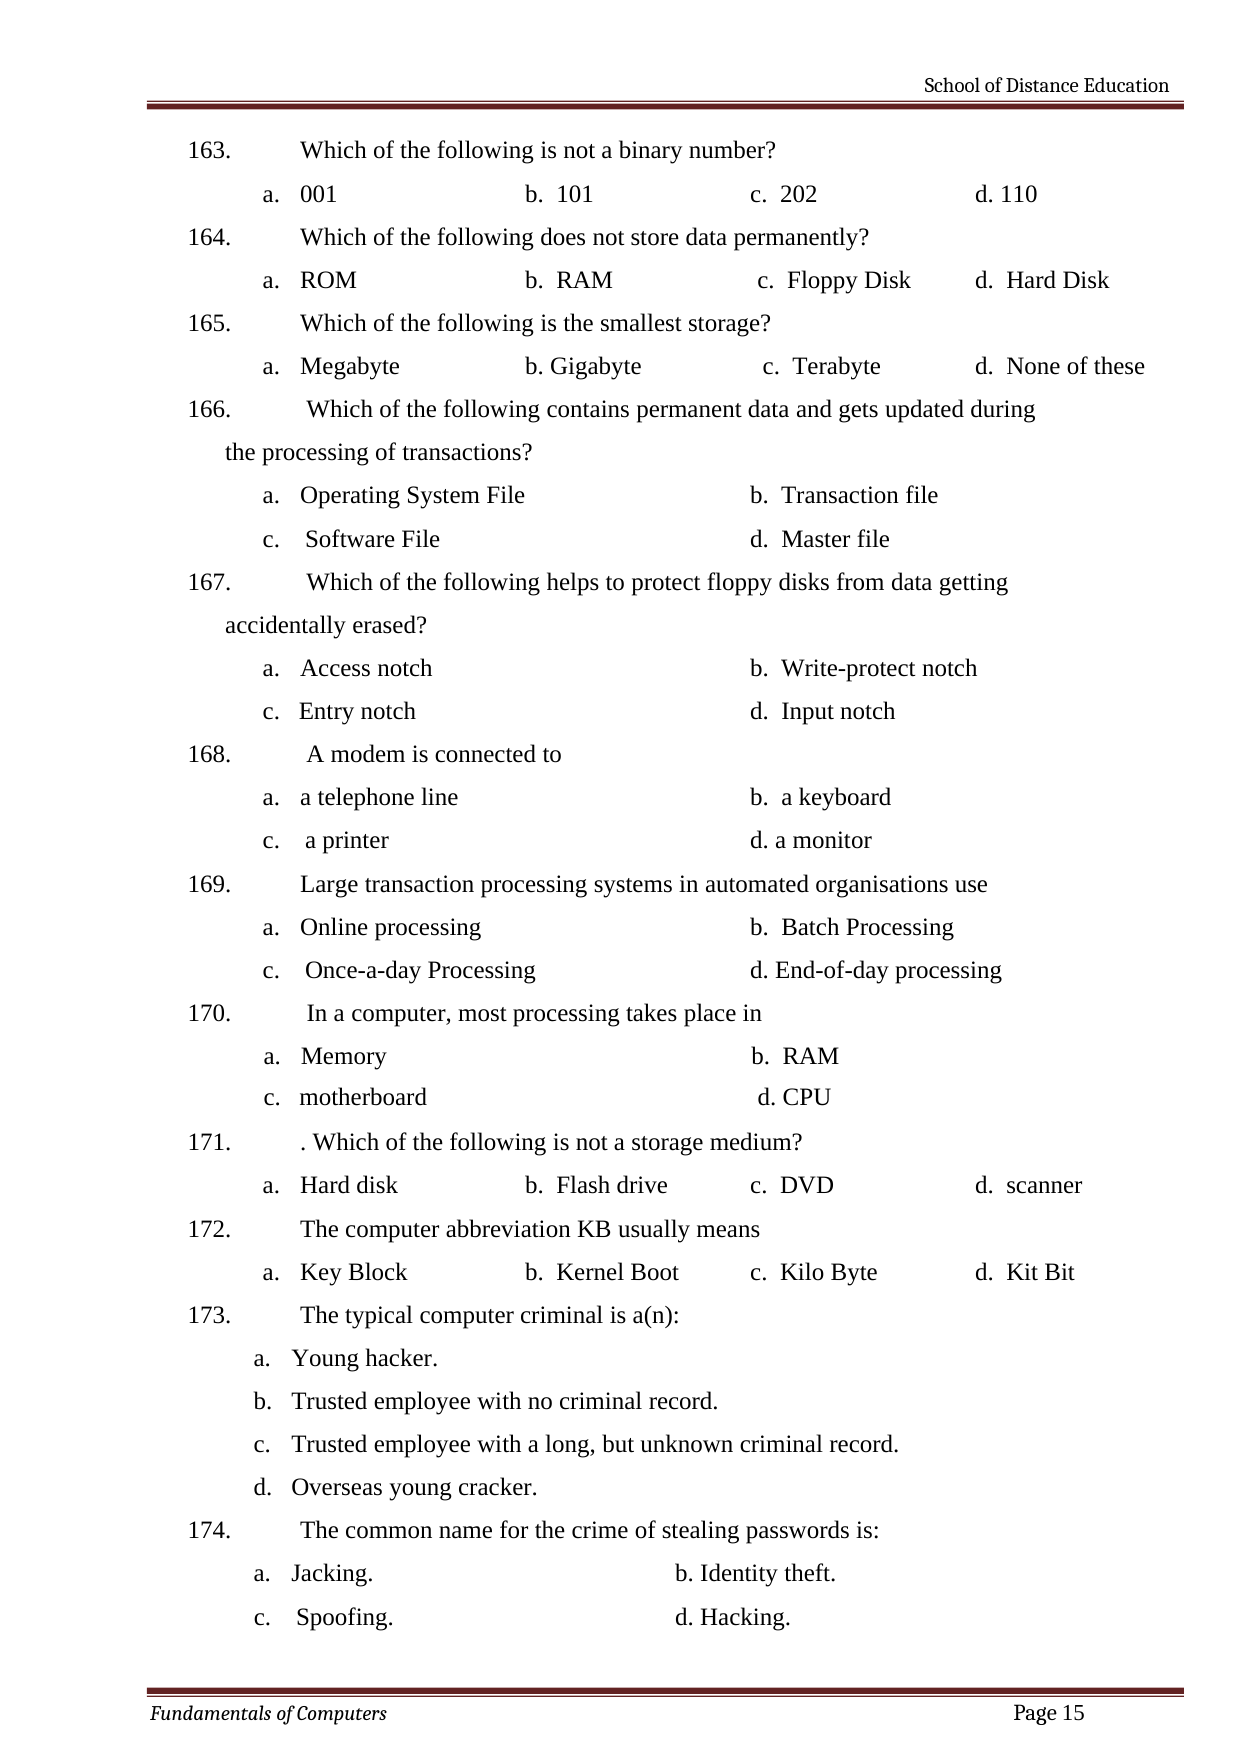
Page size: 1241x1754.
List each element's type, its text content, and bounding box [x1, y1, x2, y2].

list The computer abbreviation KB usually means [187, 1214, 1192, 1242]
text c. Entry notch d. Input notch [262, 696, 1192, 725]
list Which of the following is the smallest storage? [187, 308, 1192, 337]
list Young hacker. [253, 1343, 1192, 1372]
list Which of the following does not store data permanently? [187, 222, 1192, 250]
list Access notch b. Write-protect notch [262, 653, 1192, 682]
text a. 001 b. 101 c. 202 d. 110 [262, 179, 1192, 207]
list The common name for the crime of stealing passwords is: [187, 1515, 1192, 1544]
list Trusted employee with no criminal record. [253, 1386, 1192, 1415]
table_header Memory [290, 1042, 589, 1078]
list Which of the following is not a binary number? [187, 135, 1192, 164]
list Operating System File b. Transaction file [262, 480, 1192, 509]
table_header b. RAM [589, 1042, 844, 1078]
list Which of the following contains permanent data and gets updated during the processing of transactions? [187, 394, 1072, 466]
list A modem is connected to [187, 739, 1192, 768]
table_cell d. CPU [589, 1078, 844, 1113]
table_header a. [258, 1042, 290, 1078]
list Jacking. b. Identity theft. [253, 1558, 1192, 1587]
list The typical computer criminal is a(n): [187, 1300, 1192, 1329]
list Hard disk b. Flash drive c. DVD d. scanner [262, 1170, 1192, 1199]
table_cell motherboard [290, 1078, 589, 1113]
table_cell c. [258, 1078, 290, 1113]
list Online processing b. Batch Processing [262, 912, 1192, 940]
list Which of the following helps to protect floppy disks from data getting accidentally erased? [187, 567, 1135, 638]
list Megabyte b. Gigabyte c. Terabyte d. None of these [262, 351, 1192, 380]
list Trusted employee with a long, but unknown criminal record. [253, 1429, 1192, 1458]
text c. a printer d. a monitor [262, 825, 1192, 854]
list . Which of the following is not a storage medium? [187, 1127, 1192, 1156]
text c. Once-a-day Processing d. End-of-day processing [262, 955, 1192, 984]
list In a computer, most processing takes place in [187, 998, 1192, 1027]
list Key Block b. Kernel Boot c. Kilo Byte d. Kit Bit [262, 1257, 1192, 1285]
list a telephone line b. a keyboard [262, 782, 1192, 811]
text c. Software File d. Master file [262, 524, 1192, 552]
list Large transaction processing systems in automated organisations use [187, 869, 1192, 897]
list ROM b. RAM c. Floppy Disk d. Hard Disk [262, 265, 1192, 294]
list Overseas young cracker. [253, 1472, 1192, 1501]
text c. Spoofing. d. Hacking. [253, 1602, 1192, 1630]
